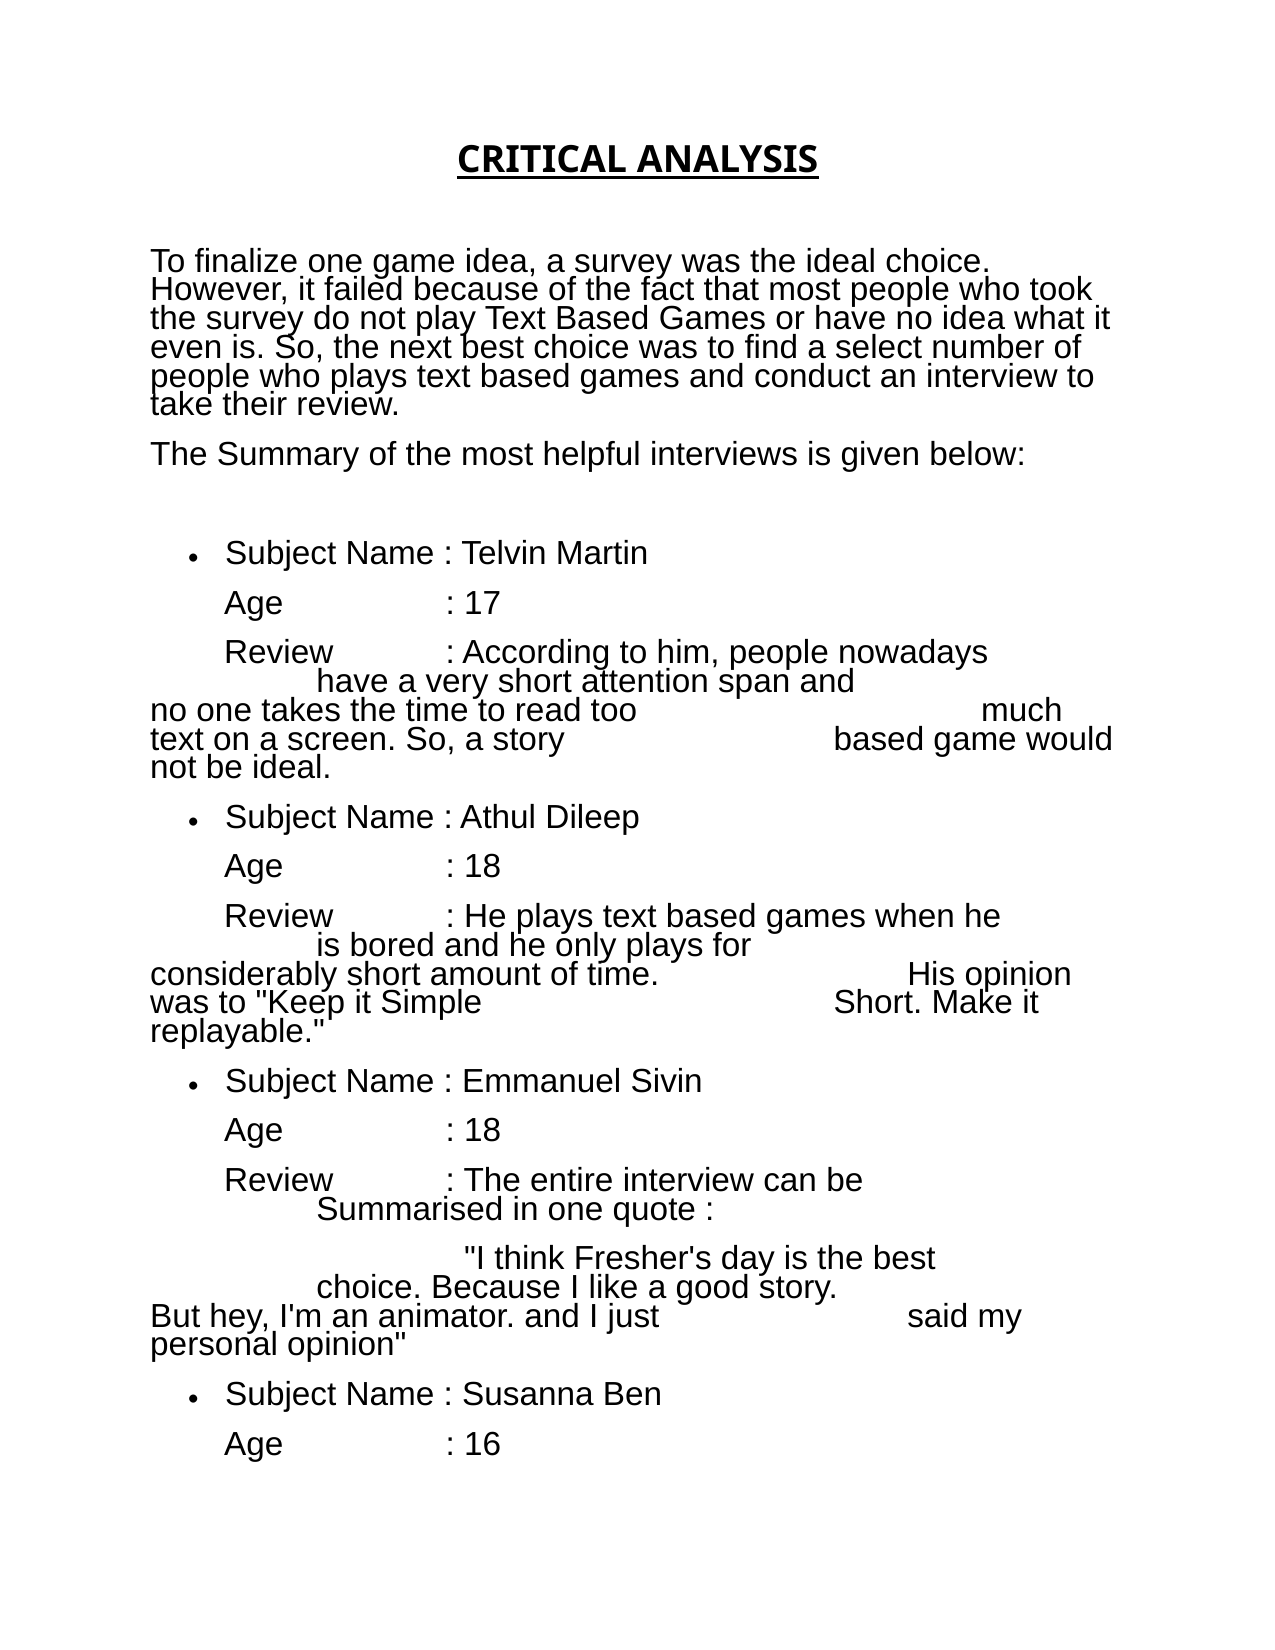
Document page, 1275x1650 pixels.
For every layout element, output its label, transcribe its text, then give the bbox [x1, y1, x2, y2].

text Review : According to him, people nowadays have a very short attention span and no one takes the time to read too much text on a screen. So, a story based game would not be ideal. [150, 641, 1125, 784]
text The Summary of the most helpful interviews is given below: [150, 442, 1125, 471]
list Subject Name : Susanna Ben [187, 1382, 1125, 1411]
text Review : He plays text based games when he is bored and he only plays for considerably short amount of time. His opinion was to "Keep it Simple Short. Make it replayable." [150, 904, 1125, 1048]
text CRITICAL ANALYSIS [150, 150, 1125, 179]
text Review : The entire interview can be Summarised in one quote : [150, 1168, 1125, 1226]
list Subject Name : Emmanuel Sivin [187, 1069, 1125, 1098]
text "I think Fresher's day is the best choice. Because I like a good story. But hey, I'm an animator. and I just said my personal opinion" [150, 1247, 1125, 1362]
text Age : 18 [150, 855, 1125, 884]
text To finalize one game idea, a survey was the ideal choice. However, it failed because of the fact that most people who took the survey do not play Text Based Games or have no idea what it even is. So, the next best choice was to find a select number of people who plays text based games and conduct an interview to take their review. [150, 249, 1125, 422]
text Age : 16 [150, 1432, 1125, 1461]
text Age : 17 [150, 591, 1125, 620]
text Age : 18 [150, 1119, 1125, 1147]
list Subject Name : Athul Dileep [187, 805, 1125, 834]
list Subject Name : Telvin Martin [187, 542, 1125, 570]
